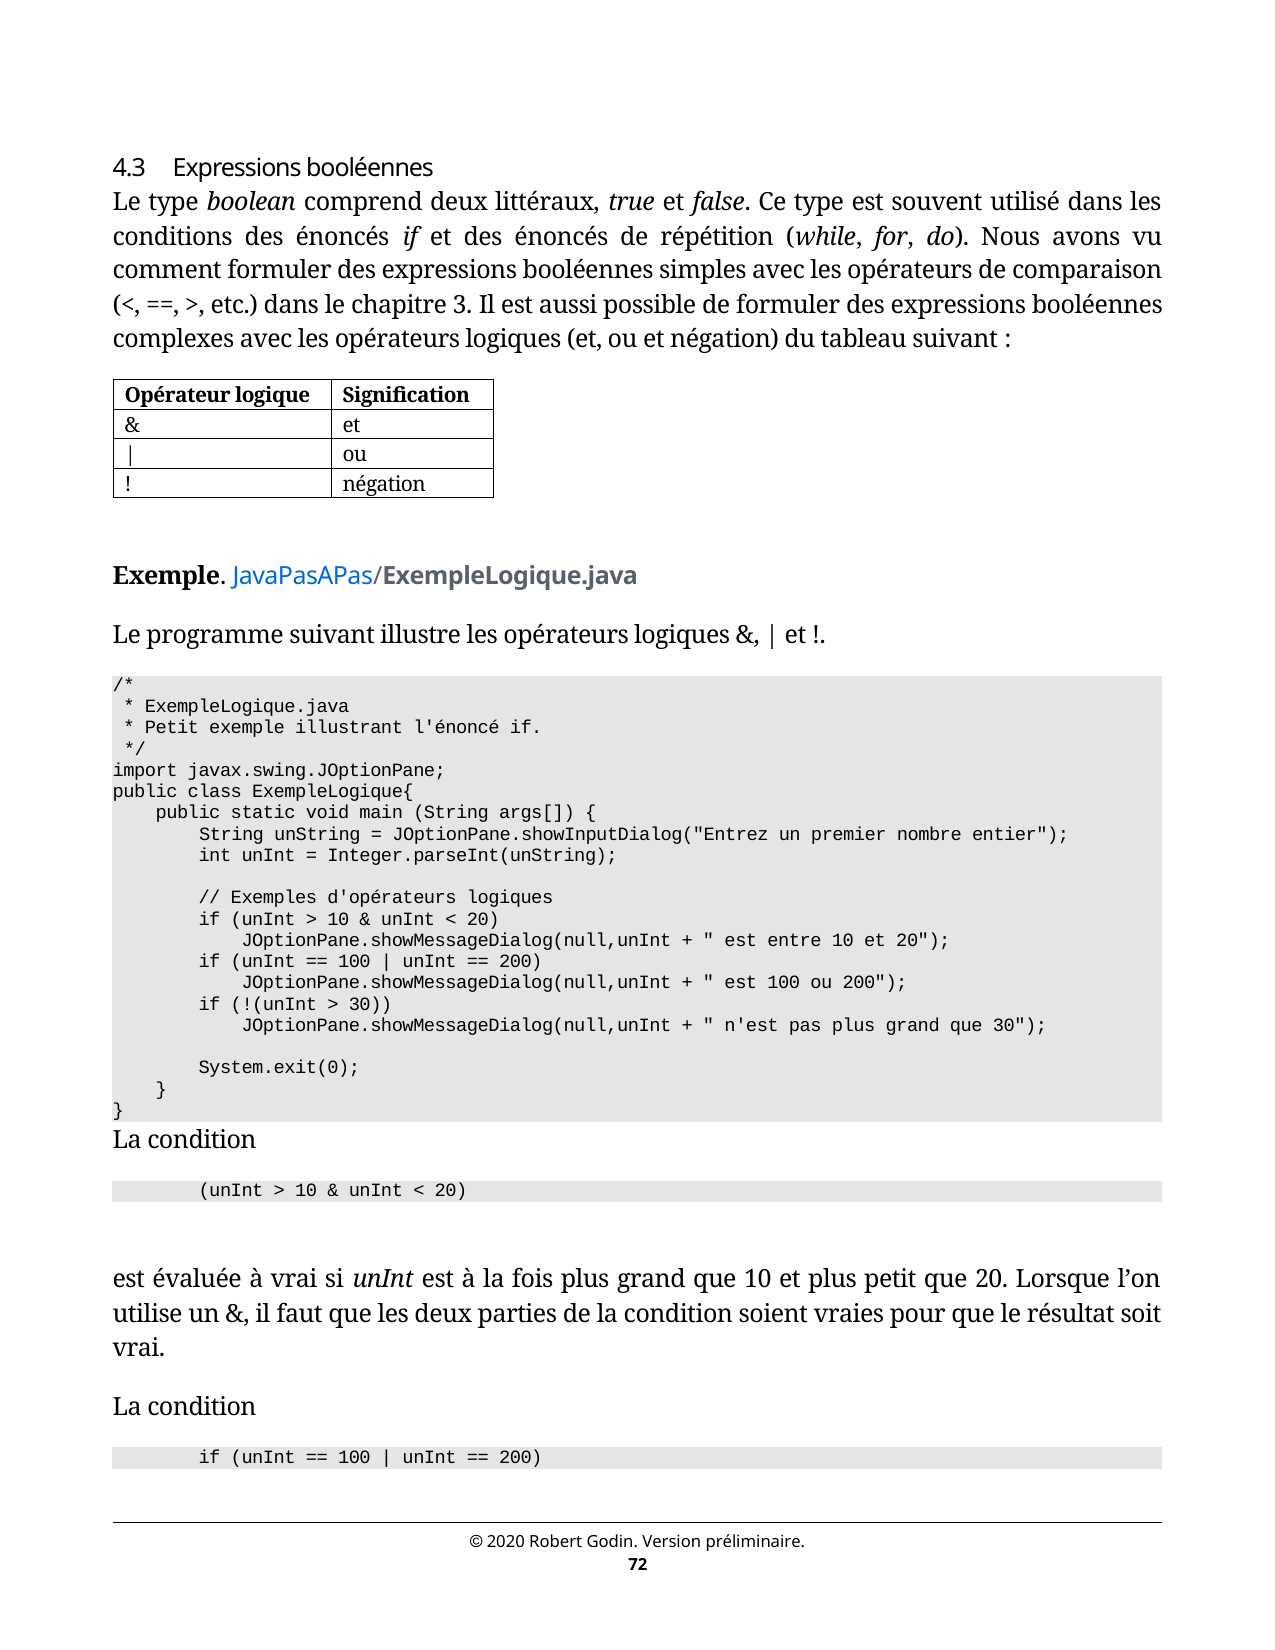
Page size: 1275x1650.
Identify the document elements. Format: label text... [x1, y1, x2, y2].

text JOptionPane.showMessageDialog(null,unInt + " n'est pas plus grand que 30"); [112, 1016, 1162, 1037]
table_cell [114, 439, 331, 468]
text if (unInt == 100 | unInt == 200) [112, 952, 1162, 973]
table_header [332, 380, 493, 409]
text /* [112, 676, 1162, 697]
text public class ExempleLogique{ [112, 782, 1162, 803]
text System.exit(0); [112, 1058, 1162, 1079]
text if (!(unInt > 30)) [112, 994, 1162, 1016]
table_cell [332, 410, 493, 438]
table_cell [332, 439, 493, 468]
text (unInt > 10 & unInt < 20) [112, 1181, 1162, 1202]
text est évaluée à vrai si unInt est à la fois plus grand que 10 et plus petit que 20. Lorsque l’on utilise un &, il faut que les deux parties de la condition soient vraies pour que le résultat soit vrai. [112, 1261, 1162, 1363]
text public static void main (String args) { [112, 803, 1162, 824]
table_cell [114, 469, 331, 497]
text Le programme suivant illustre les opérateurs logiques &, | et !. [112, 616, 1162, 651]
text Exemple. JavaPasAPas/ExempleLogique.java [112, 557, 1162, 591]
text if (unInt == 100 | unInt == 200) [112, 1447, 1162, 1469]
text if (unInt > 10 & unInt < 20) [112, 909, 1162, 931]
text import javax.swing.JOptionPane; [112, 761, 1162, 782]
text // Exemples d'opérateurs logiques [112, 888, 1162, 909]
text } [112, 1101, 1162, 1122]
text String unString = JOptionPane.showInputDialog("Entrez un premier nombre entier"); [112, 824, 1162, 846]
text La condition [112, 1122, 1162, 1156]
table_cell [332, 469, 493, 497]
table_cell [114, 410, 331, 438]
text JOptionPane.showMessageDialog(null,unInt + " est entre 10 et 20"); [112, 931, 1162, 952]
subtitle Expressions booléennes [112, 150, 1162, 184]
text int unInt = Integer.parseInt(unString); [112, 846, 1162, 867]
text La condition [112, 1388, 1162, 1422]
text Le type boolean comprend deux littéraux, true et false. Ce type est souvent utilisé dans les conditions des énoncés if et des énoncés de répétition (while, for, do). Nous avons vu comment formuler des expressions booléennes simples avec les opérateurs de comparaison (<, ==, >, etc.) dans le chapitre 3. Il est aussi possible de formuler des expressions booléennes complexes avec les opérateurs logiques (et, ou et négation) du tableau suivant : [112, 184, 1162, 354]
text } [112, 1079, 1162, 1101]
text * ExempleLogique.java [112, 697, 1162, 718]
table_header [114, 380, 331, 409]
text JOptionPane.showMessageDialog(null,unInt + " est 100 ou 200"); [112, 973, 1162, 994]
text * Petit exemple illustrant l'énoncé if. [112, 718, 1162, 739]
text */ [112, 739, 1162, 761]
